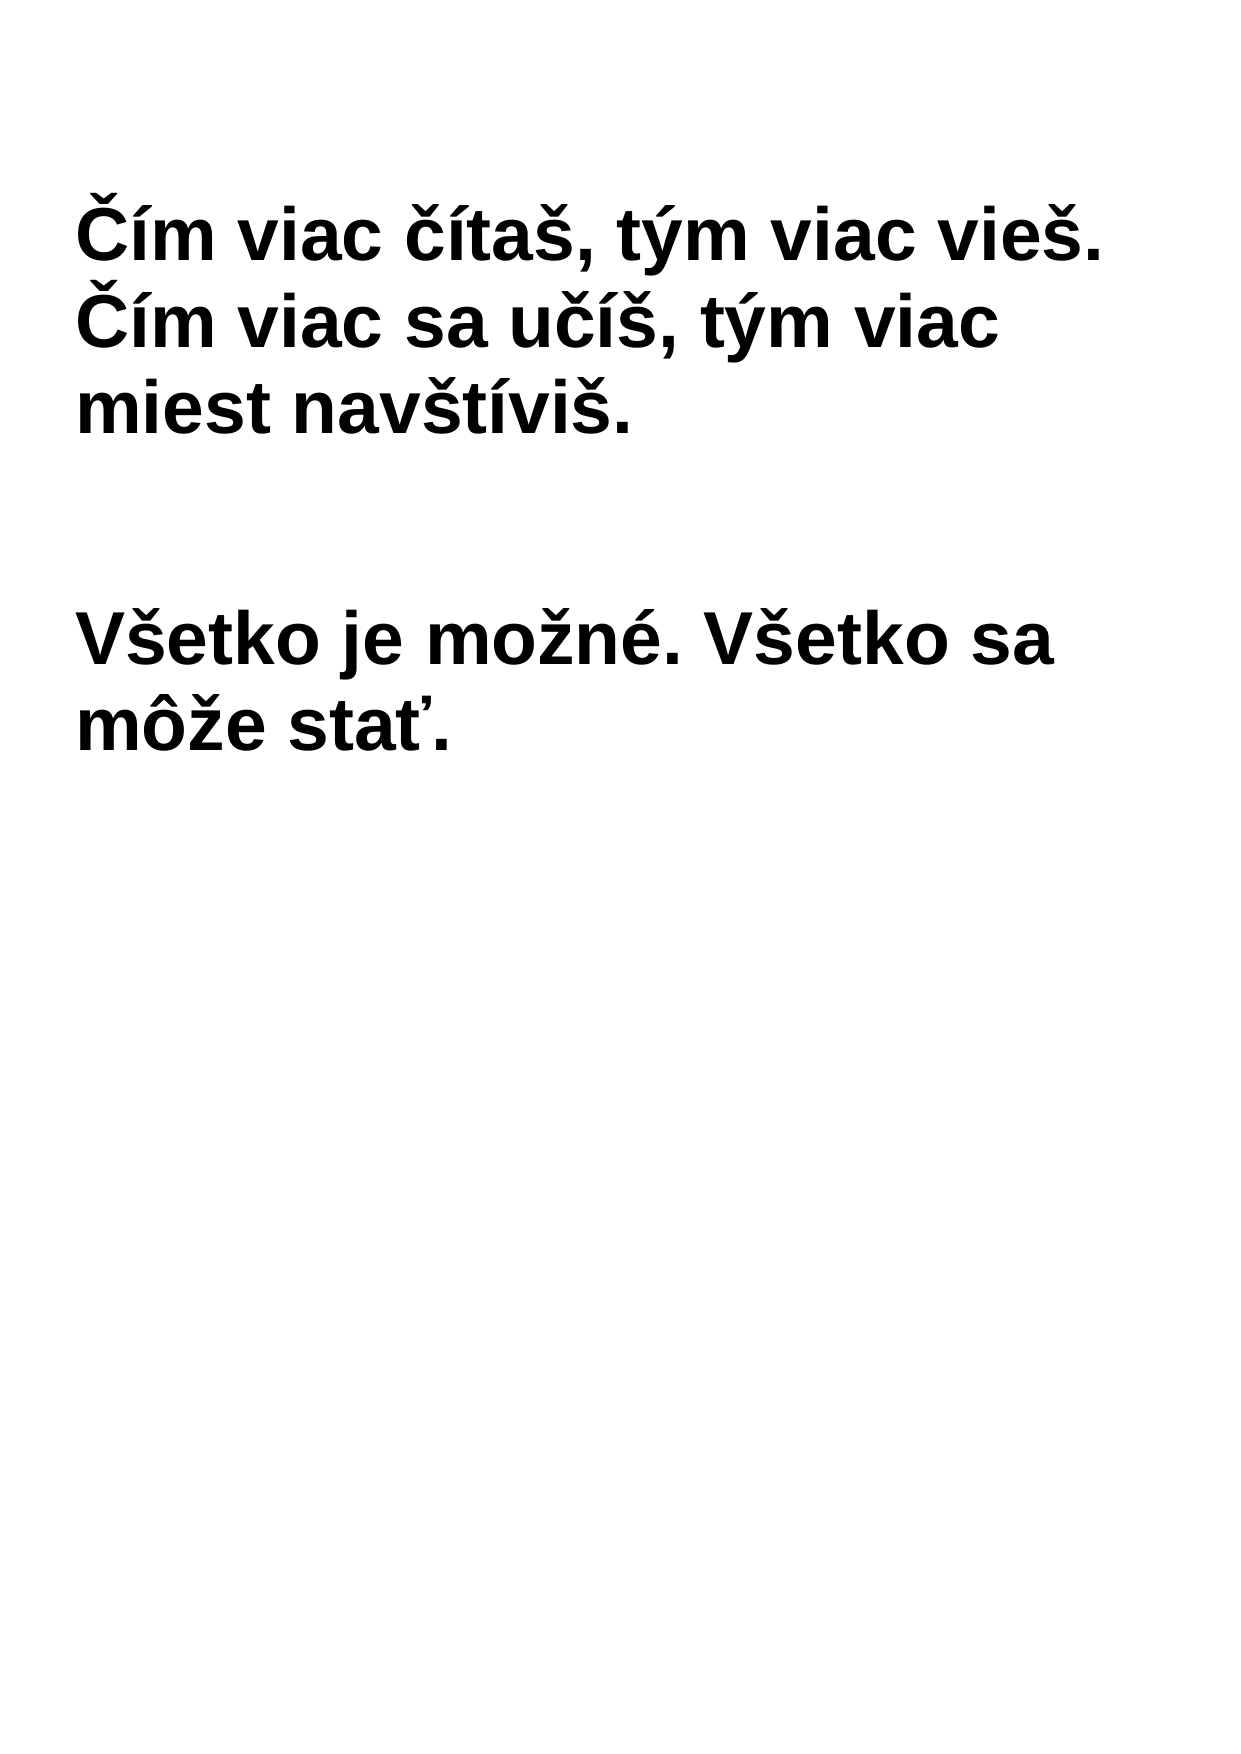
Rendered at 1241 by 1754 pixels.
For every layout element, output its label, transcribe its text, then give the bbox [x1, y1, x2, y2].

text Všetko je možné. Všetko sa môže stať. [75, 594, 1165, 766]
text Čím viac čítaš, tým viac vieš. Čím viac sa učíš, tým viac miest navštíviš. [75, 190, 1165, 449]
